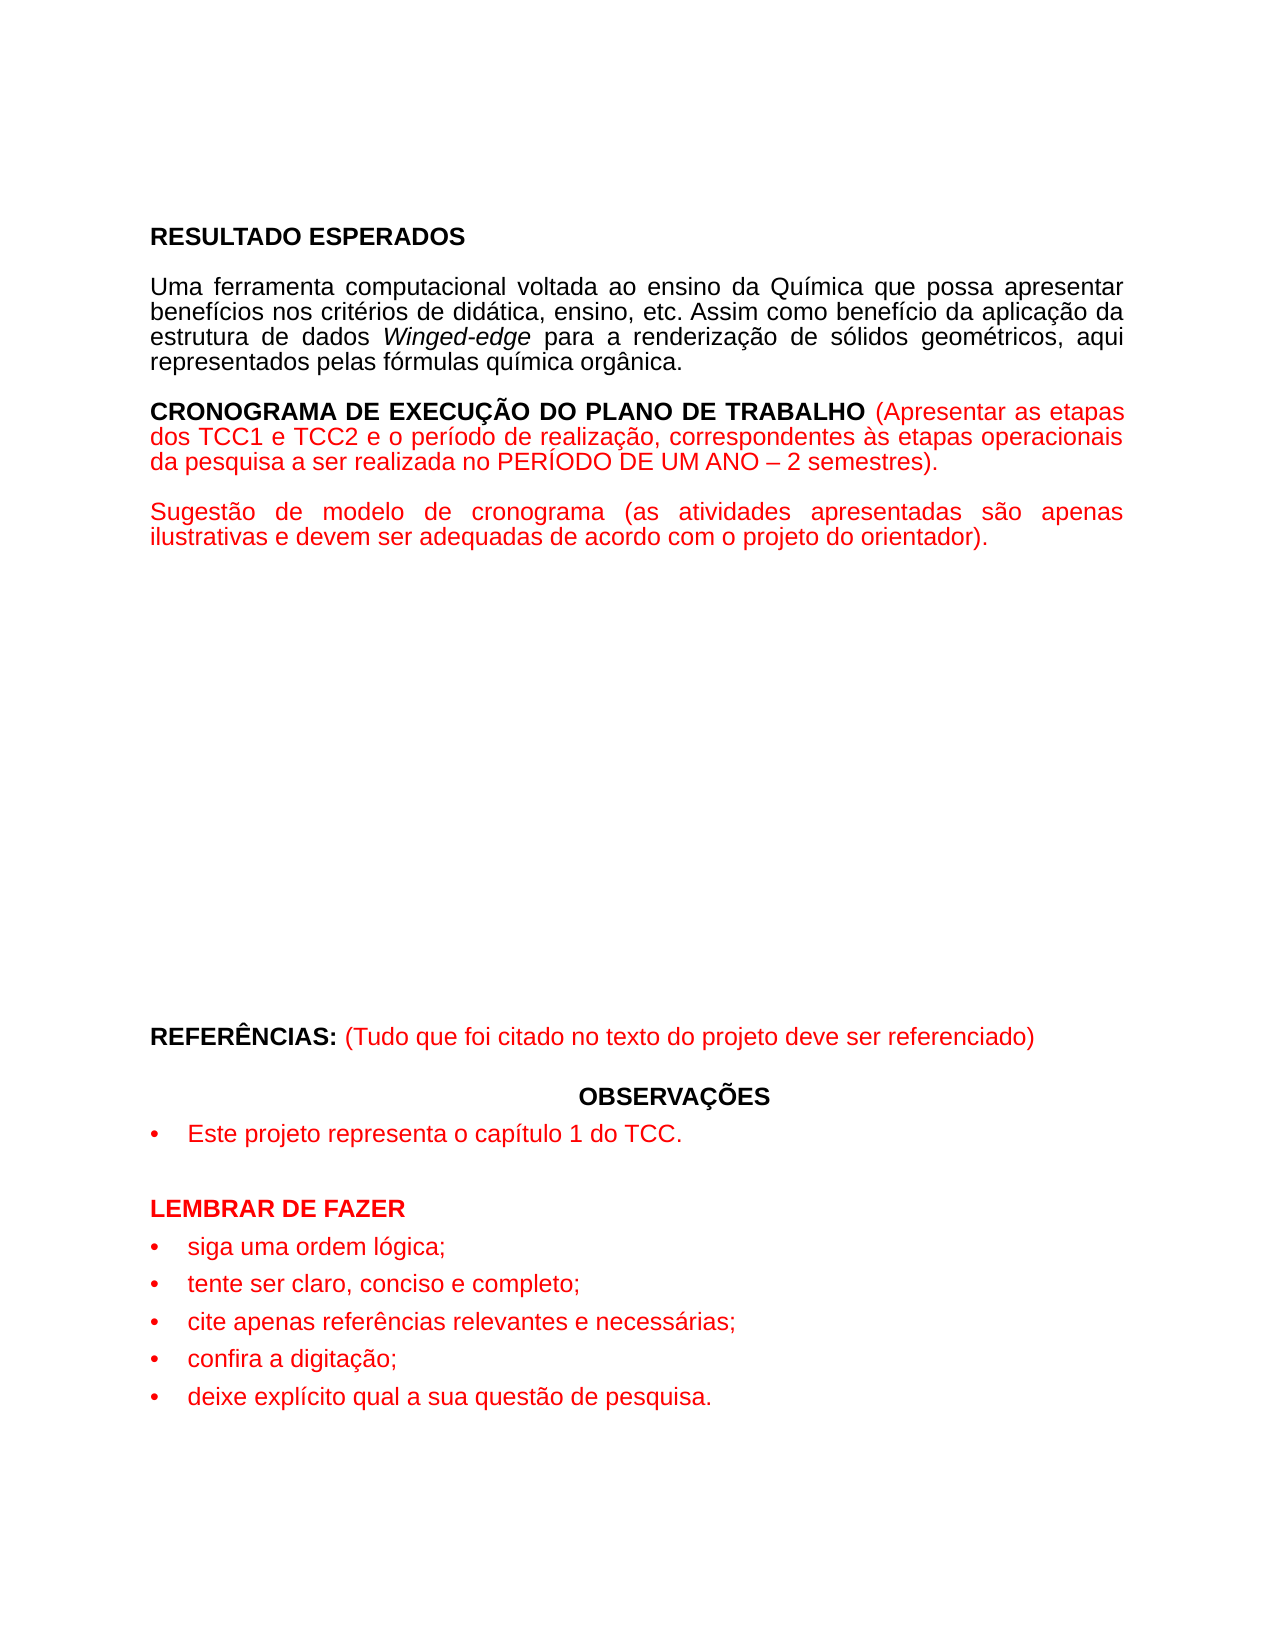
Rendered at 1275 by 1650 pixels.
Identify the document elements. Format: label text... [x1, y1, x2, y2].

text RESULTADO ESPERADOS [150, 225, 1125, 250]
list confira a digitação; [150, 1337, 1125, 1375]
text Sugestão de modelo de cronograma (as atividades apresentadas são apenas ilustrativas e devem ser adequadas de acordo com o projeto do orientador). [150, 500, 1125, 550]
text CRONOGRAMA DE EXECUÇÃO DO PLANO DE TRABALHO (Apresentar as etapas dos TCC1 e TCC2 e o período de realização, correspondentes às etapas operacionais da pesquisa a ser realizada no PERÍODO DE UM ANO – 2 semestres). [150, 400, 1125, 475]
text REFERÊNCIAS: (Tudo que foi citado no texto do projeto deve ser referenciado) [150, 1025, 1125, 1050]
text Uma ferramenta computacional voltada ao ensino da Química que possa apresentar benefícios nos critérios de didática, ensino, etc. Assim como benefício da aplicação da estrutura de dados Winged-edge para a renderização de sólidos geométricos, aqui representados pelas fórmulas química orgânica. [150, 275, 1125, 375]
list deixe explícito qual a sua questão de pesquisa. [150, 1375, 1125, 1412]
list cite apenas referências relevantes e necessárias; [150, 1300, 1125, 1337]
list tente ser claro, conciso e completo; [150, 1262, 1125, 1300]
list Este projeto representa o capítulo 1 do TCC. [150, 1112, 1125, 1150]
text LEMBRAR DE FAZER [150, 1187, 1125, 1225]
text OBSERVAÇÕES [224, 1075, 1125, 1112]
list siga uma ordem lógica; [150, 1225, 1125, 1262]
